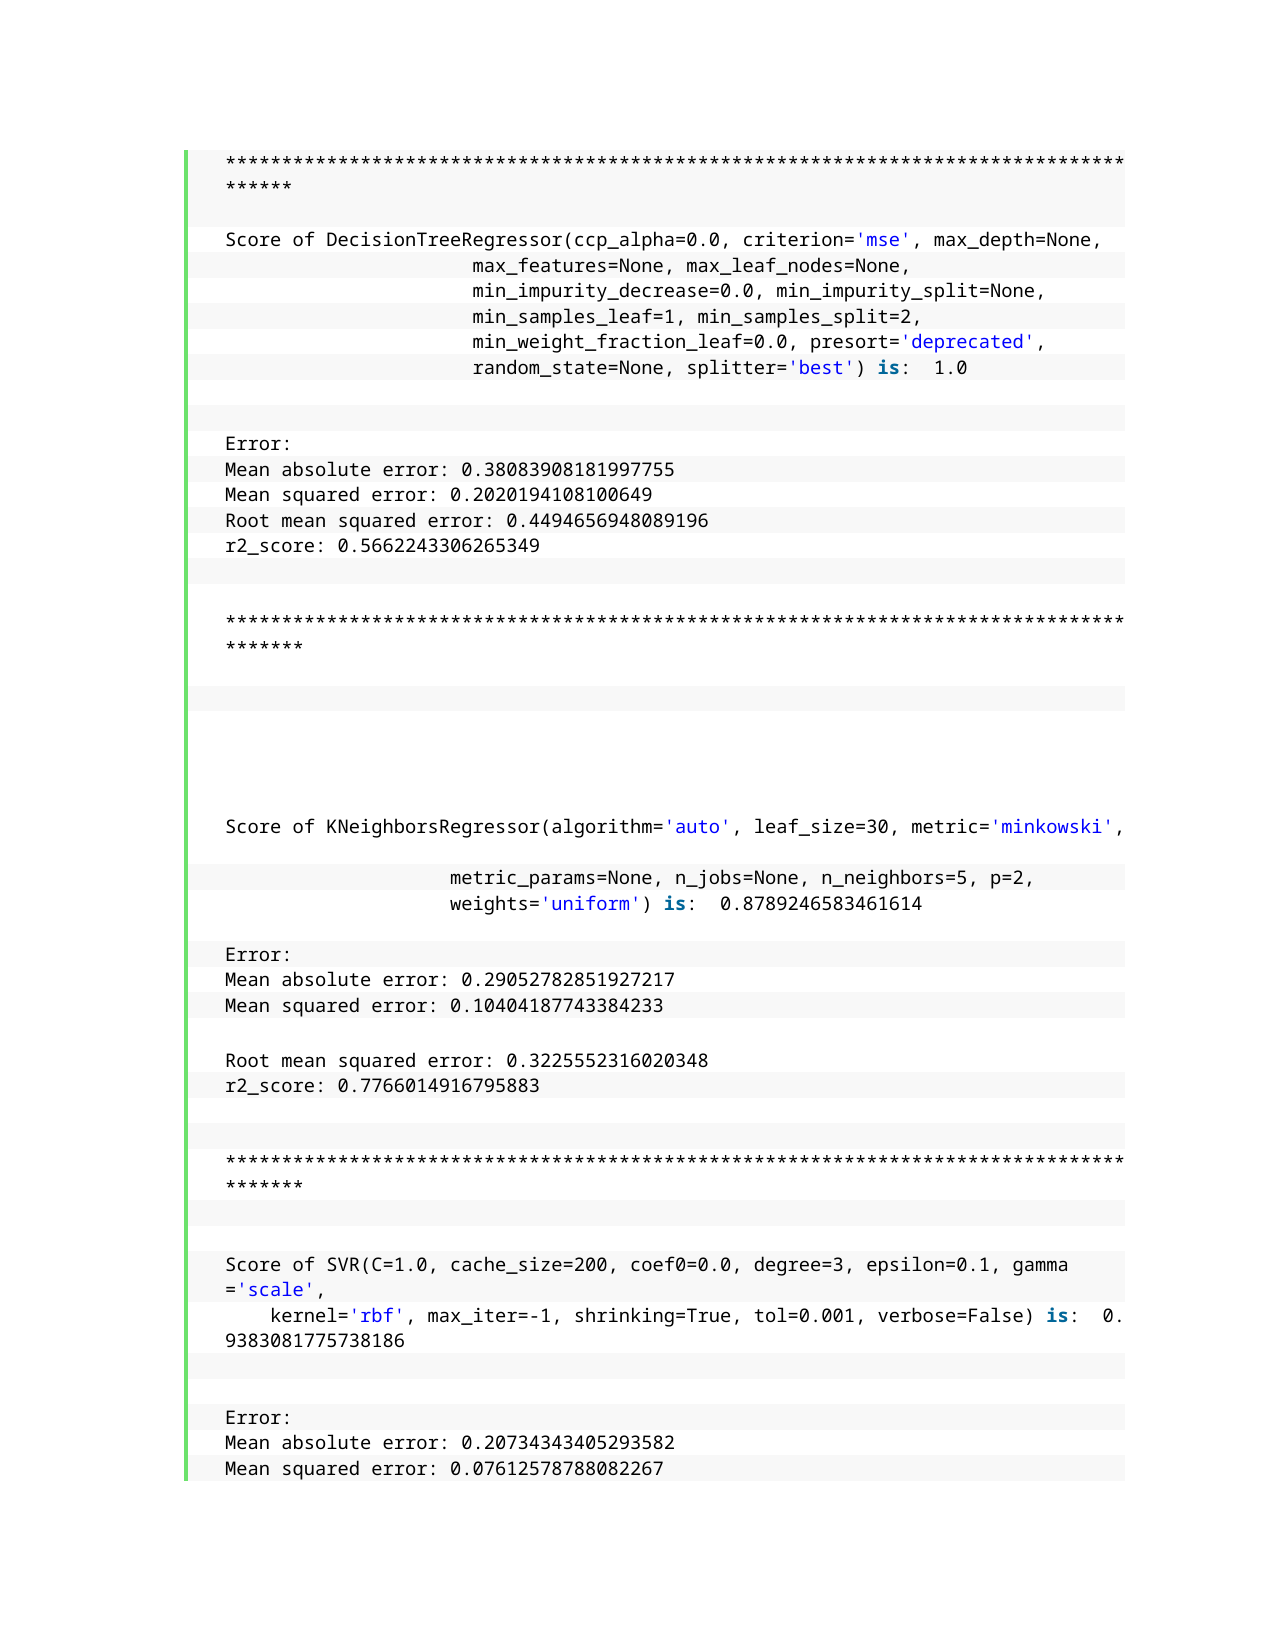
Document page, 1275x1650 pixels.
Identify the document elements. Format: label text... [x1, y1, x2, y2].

list min_impurity_decrease=0.0, min_impurity_split=None, [188, 278, 1125, 303]
list Mean absolute error: 0.29052782851927217 [188, 967, 1125, 992]
list Mean squared error: 0.2020194108100649 [188, 482, 1125, 507]
list Score of DecisionTreeRegressor(ccp_alpha=0.0, criterion='mse', max_depth=None, [188, 227, 1125, 252]
list r2_score: 0.5662243306265349 [188, 533, 1125, 558]
list metric_params=None, n_jobs=None, n_neighbors=5, p=2, [188, 864, 1125, 890]
list Score of SVR(C=1.0, cache_size=200, coef0=0.0, degree=3, epsilon=0.1, gamma='scale', [188, 1251, 1125, 1302]
list *************************************************************************************** [188, 609, 1125, 660]
list Score of KNeighborsRegressor(algorithm='auto', leaf_size=30, metric='minkowski', [188, 813, 1125, 864]
list Root mean squared error: 0.4494656948089196 [188, 507, 1125, 533]
list ************************************************************************************** [188, 150, 1125, 201]
list weights='uniform') is: 0.8789246583461614 [188, 890, 1125, 916]
list Mean absolute error: 0.20734343405293582 [188, 1430, 1125, 1455]
list kernel='rbf', max_iter=-1, shrinking=True, tol=0.001, verbose=False) is: 0.9383081775738186 [188, 1302, 1125, 1353]
list Mean absolute error: 0.38083908181997755 [188, 456, 1125, 482]
list Root mean squared error: 0.3225552316020348 [188, 1047, 1125, 1072]
list min_samples_leaf=1, min_samples_split=2, [188, 303, 1125, 329]
list Error: [188, 431, 1125, 456]
list Mean squared error: 0.10404187743384233 [188, 992, 1125, 1018]
list Mean squared error: 0.07612578788082267 [188, 1455, 1125, 1481]
list *************************************************************************************** [188, 1149, 1125, 1200]
list Error: [188, 1404, 1125, 1430]
list min_weight_fraction_leaf=0.0, presort='deprecated', [188, 329, 1125, 354]
list r2_score: 0.7766014916795883 [188, 1072, 1125, 1098]
list random_state=None, splitter='best') is: 1.0 [188, 354, 1125, 380]
list max_features=None, max_leaf_nodes=None, [188, 252, 1125, 278]
list Error: [188, 941, 1125, 967]
